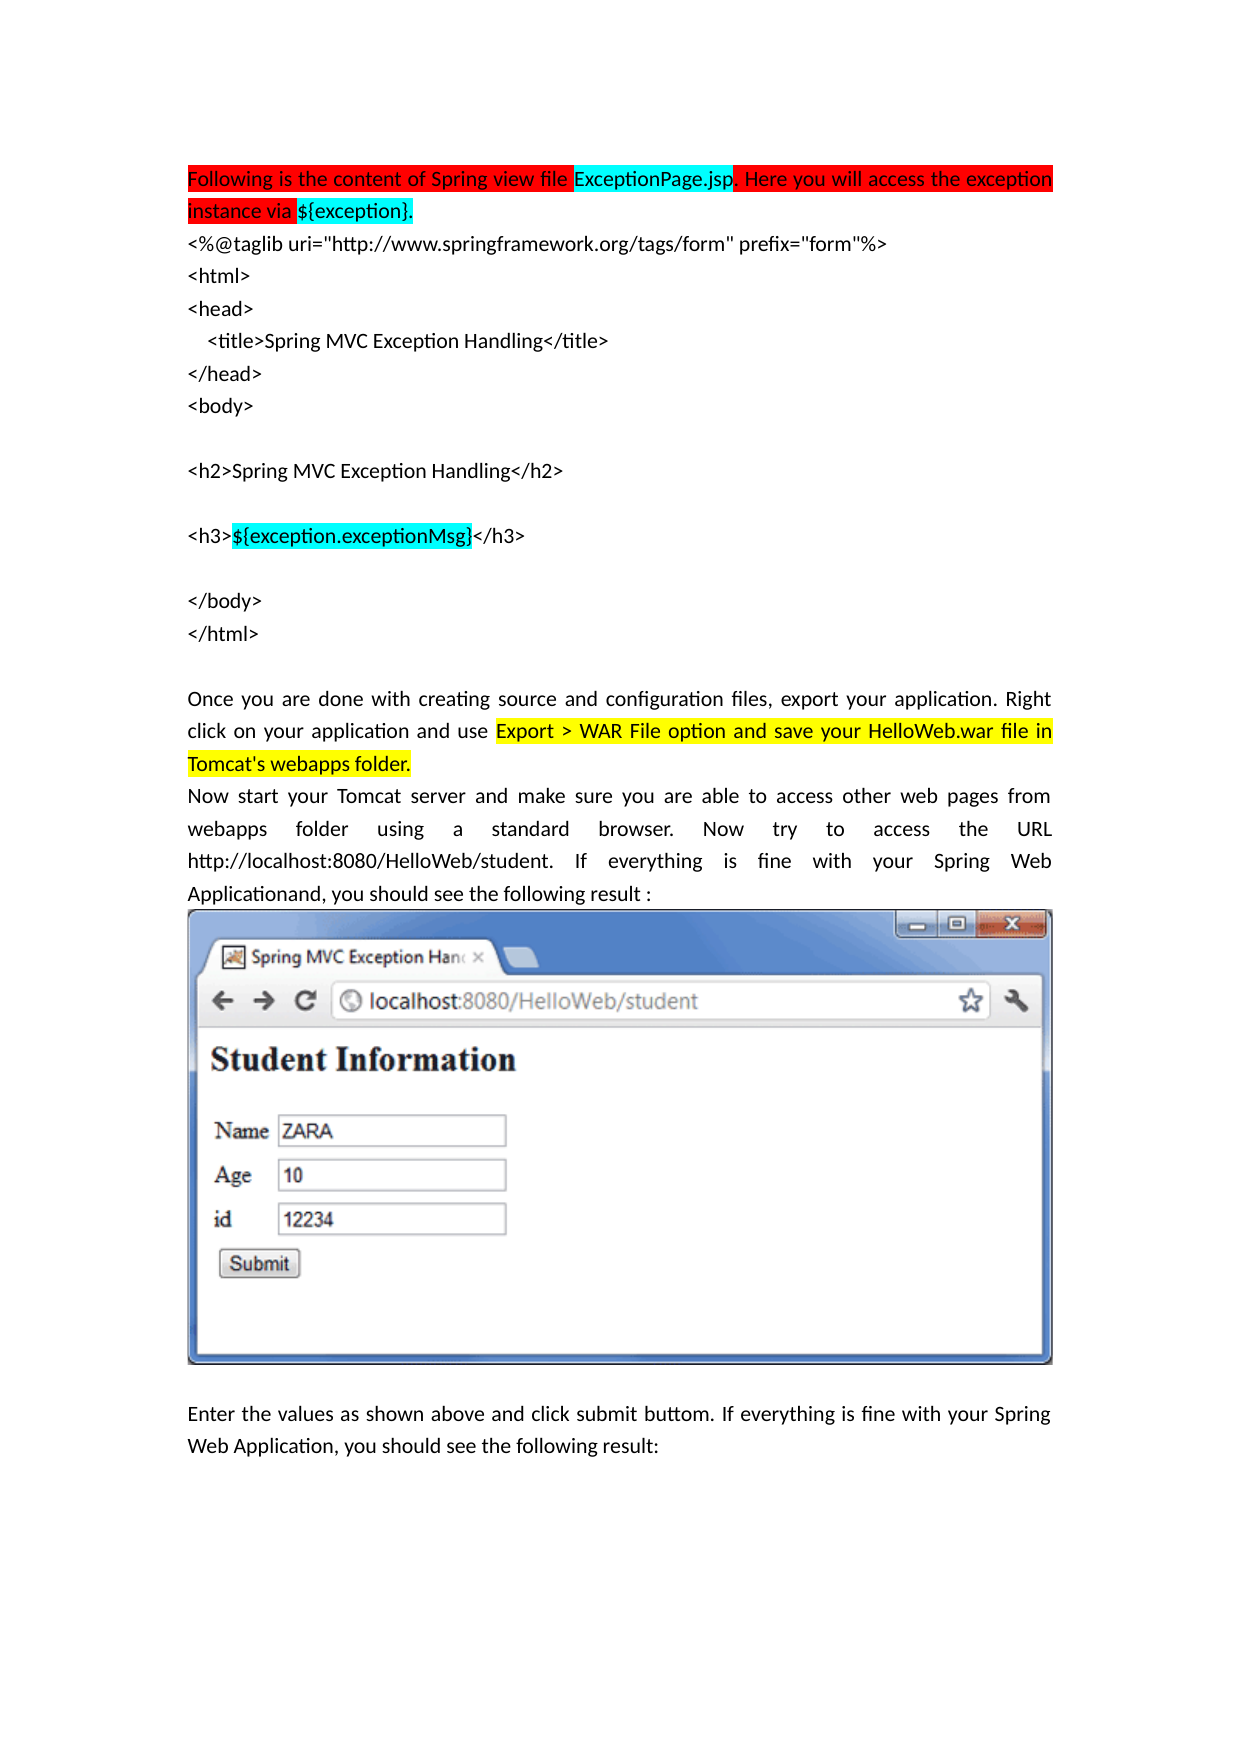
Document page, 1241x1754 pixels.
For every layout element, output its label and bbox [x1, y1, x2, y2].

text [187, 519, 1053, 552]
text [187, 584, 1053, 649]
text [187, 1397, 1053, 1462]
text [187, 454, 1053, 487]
picture [187, 909, 1053, 1365]
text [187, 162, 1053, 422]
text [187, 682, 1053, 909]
